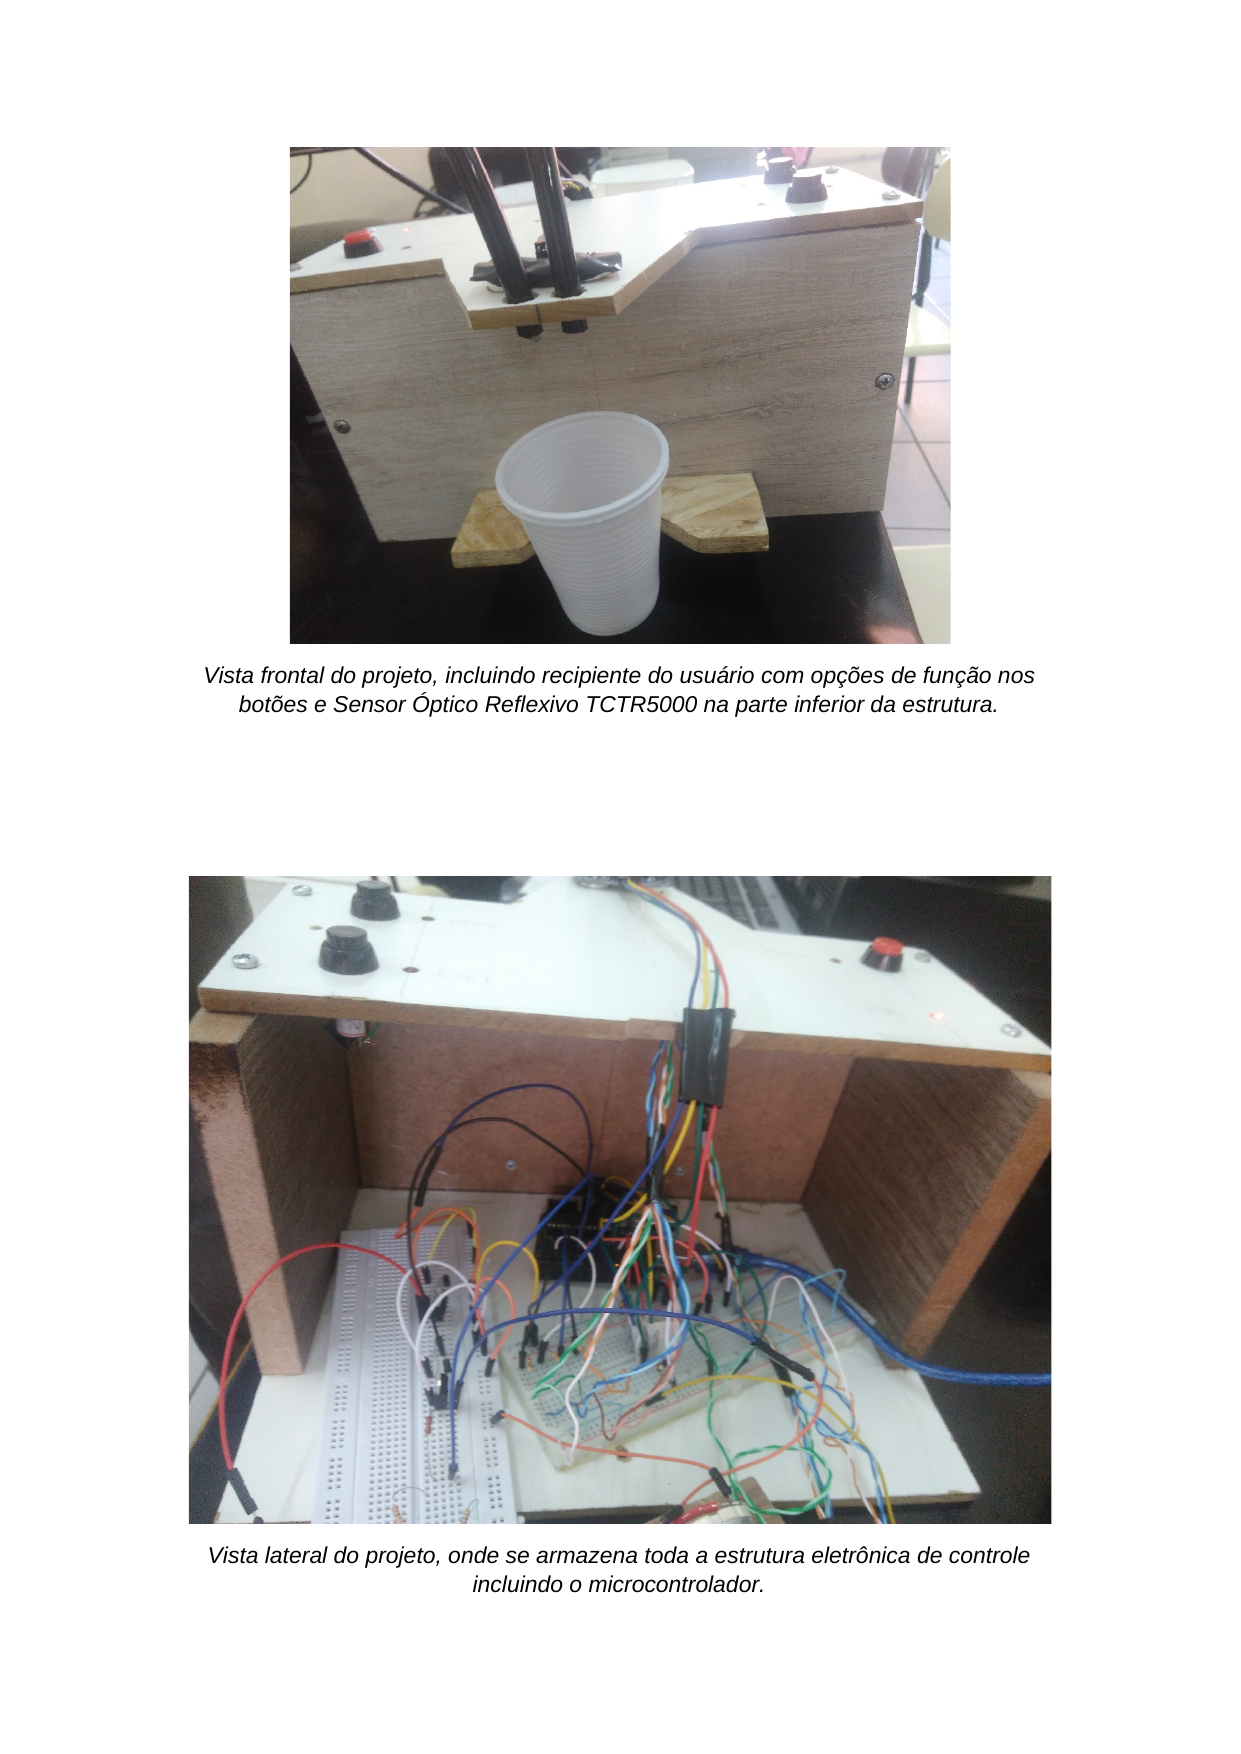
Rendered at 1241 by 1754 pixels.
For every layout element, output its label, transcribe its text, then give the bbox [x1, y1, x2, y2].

text Vista lateral do projeto, onde se armazena toda a estrutura eletrônica de controle incluindo o microcontrolador. [177, 1542, 1063, 1597]
picture [188, 876, 1052, 1524]
picture [289, 147, 951, 644]
text Vista frontal do projeto, incluindo recipiente do usuário com opções de função nos botões e Sensor Óptico Reflexivo TCTR5000 na parte inferior da estrutura. [177, 662, 1063, 717]
